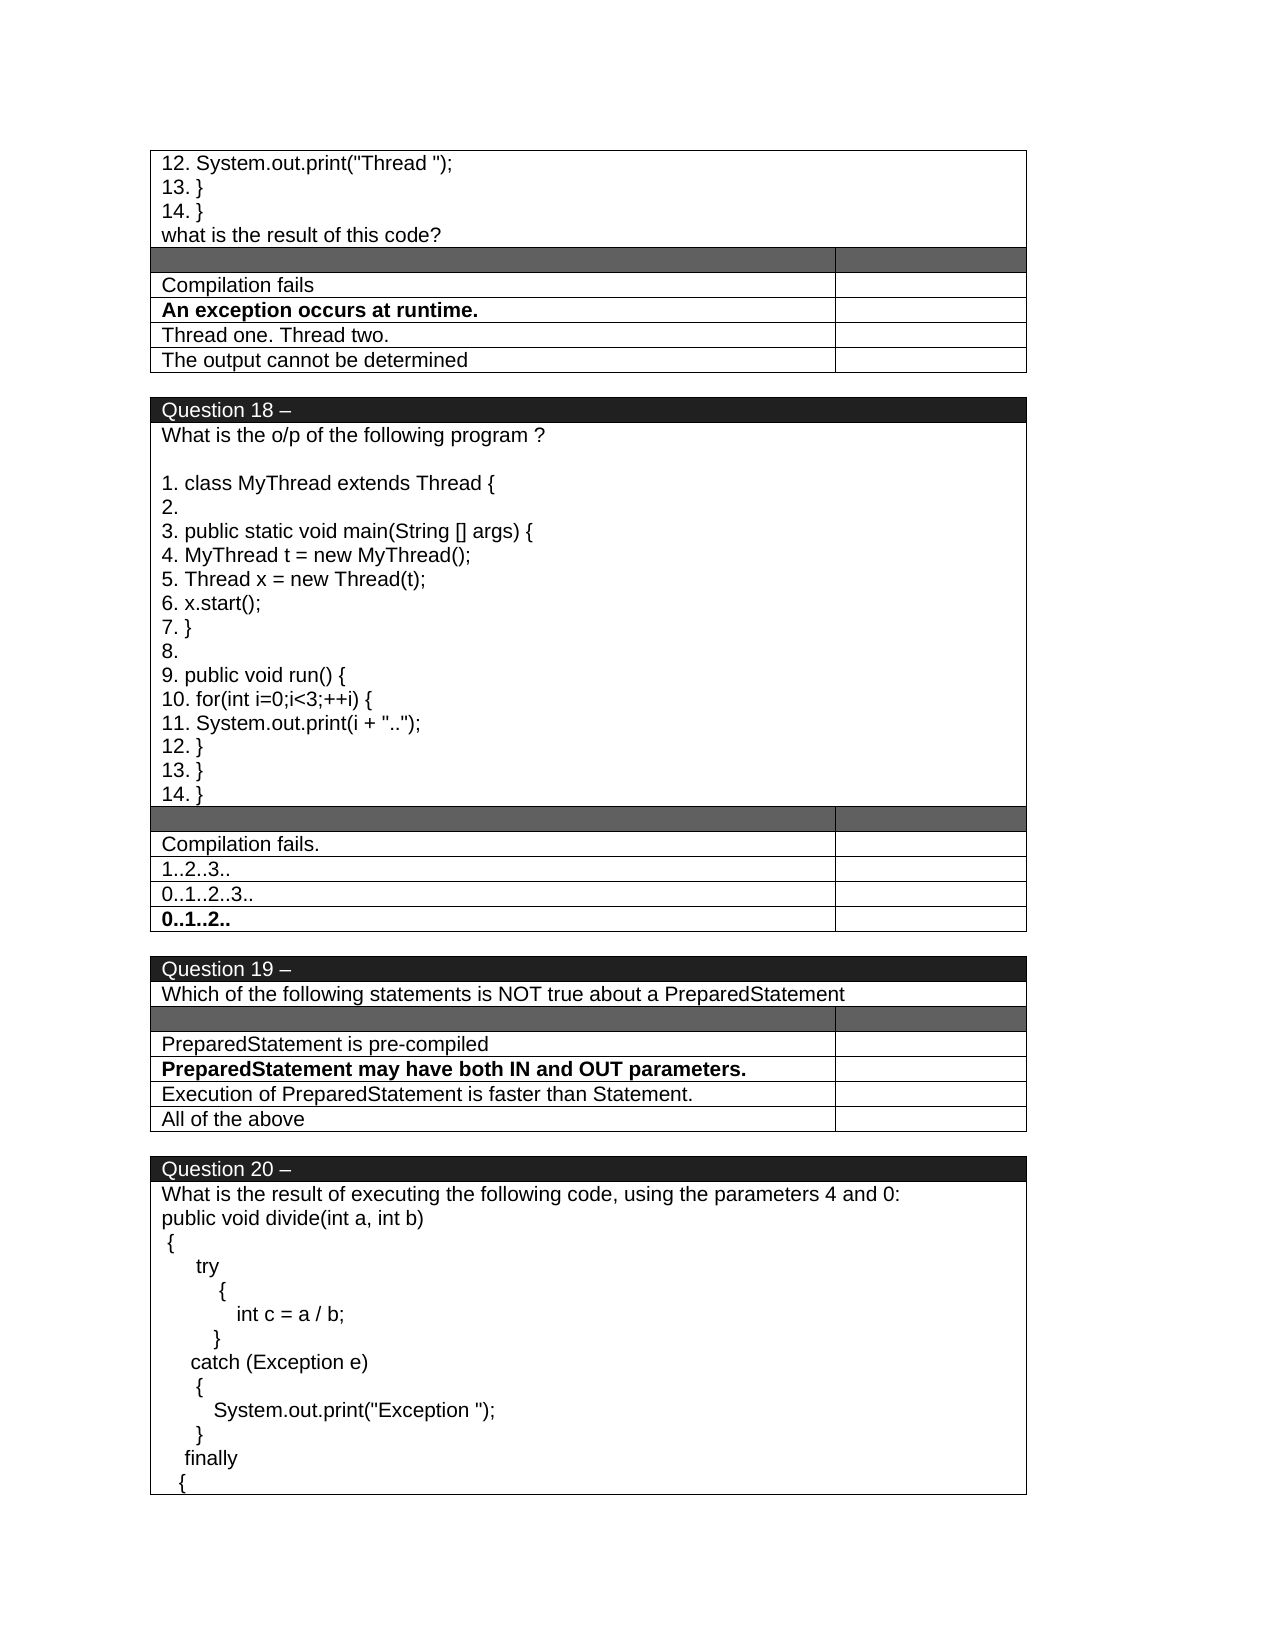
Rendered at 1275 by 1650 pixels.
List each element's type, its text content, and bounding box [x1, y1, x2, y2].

table_cell An exception occurs at runtime. [151, 298, 835, 322]
table_cell [836, 1007, 1026, 1031]
table_cell 0..1..2..3.. [151, 882, 835, 906]
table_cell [151, 151, 1026, 247]
table_cell What is the o/p of the following program ? 1. class MyThread extends Thread { 2. 3. public static void main(String [] args) { 4. MyThread t = new MyThread(); 5. Thread x = new Thread(t); 6. x.start(); 7. } 8. 9. public void run() { 10. for(int i=0;i<3;++i) { 11. System.out.print(i + ".."); 12. } 13. } 14. } [151, 423, 1026, 806]
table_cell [151, 1182, 1026, 1494]
table_cell The output cannot be determined [151, 348, 835, 372]
table_header Question 19 – [151, 957, 1026, 981]
table_cell Execution of PreparedStatement is faster than Statement. [151, 1082, 835, 1106]
table_cell [151, 807, 835, 831]
table_cell [836, 273, 1026, 297]
table_cell [151, 248, 835, 272]
table_cell [836, 832, 1026, 856]
table_header Question 20 – [151, 1157, 1026, 1181]
table_cell [836, 807, 1026, 831]
table_cell [836, 882, 1026, 906]
table_cell [836, 1057, 1026, 1081]
table_cell [836, 907, 1026, 931]
table_cell All of the above [151, 1107, 835, 1131]
table_cell PreparedStatement is pre-compiled [151, 1032, 835, 1056]
table_header Question 18 – [151, 398, 1026, 422]
table_cell [836, 298, 1026, 322]
table_cell 0..1..2.. [151, 907, 835, 931]
table_cell Which of the following statements is NOT true about a PreparedStatement [151, 982, 1026, 1006]
table_cell [836, 1082, 1026, 1106]
table_cell [836, 857, 1026, 881]
table_cell PreparedStatement may have both IN and OUT parameters. [151, 1057, 835, 1081]
table_cell Compilation fails. [151, 832, 835, 856]
table_cell [151, 1007, 835, 1031]
table_cell [836, 1107, 1026, 1131]
table_cell [836, 348, 1026, 372]
table_cell Compilation fails [151, 273, 835, 297]
table_cell [836, 1032, 1026, 1056]
table_cell [836, 323, 1026, 347]
table_cell [836, 248, 1026, 272]
table_cell Thread one. Thread two. [151, 323, 835, 347]
table_cell 1..2..3.. [151, 857, 835, 881]
